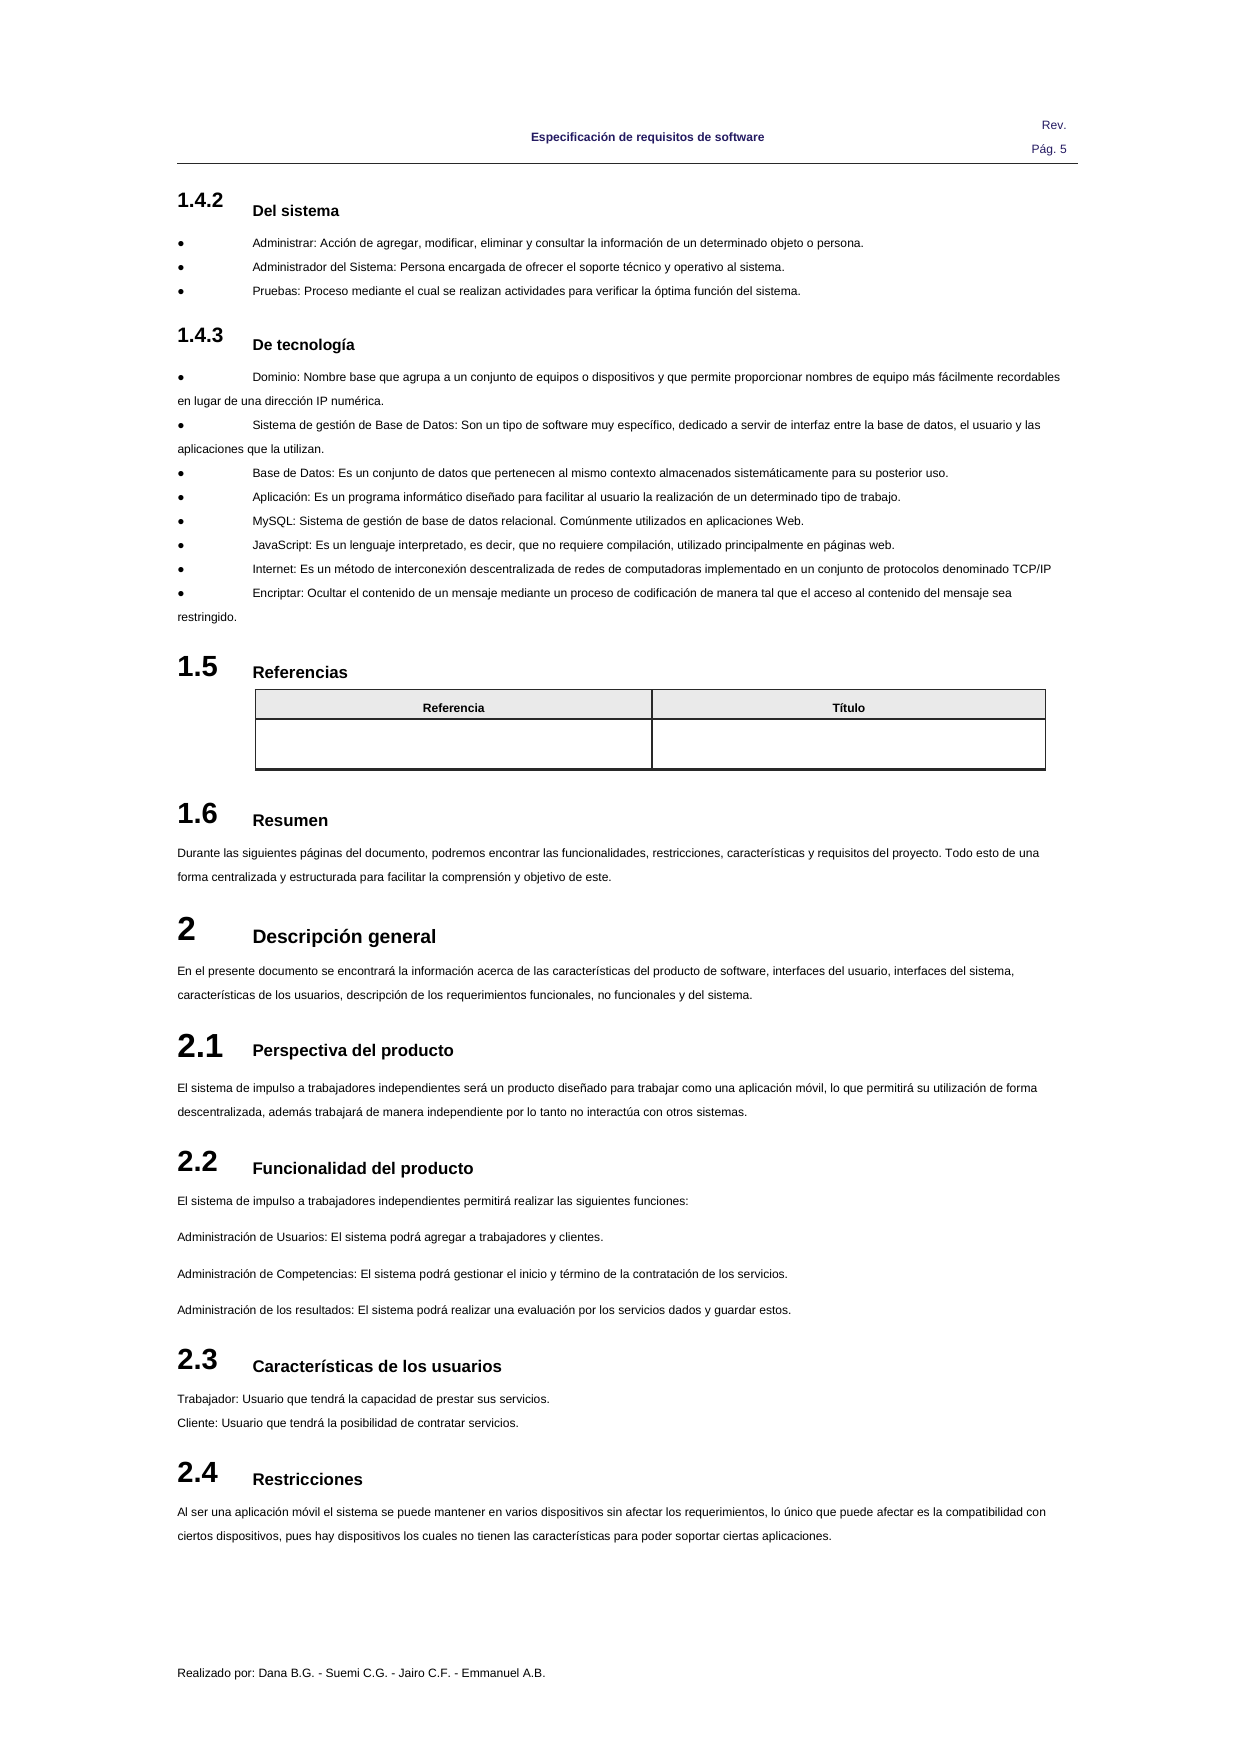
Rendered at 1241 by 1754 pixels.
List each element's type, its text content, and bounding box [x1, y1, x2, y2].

list MySQL: Sistema de gestión de base de datos relacional. Comúnmente utilizados en aplicaciones Web. [177, 504, 1063, 528]
list Administrador del Sistema: Persona encargada de ofrecer el soporte técnico y operativo al sistema. [177, 250, 1063, 274]
list JavaScript: Es un lenguaje interpretado, es decir, que no requiere compilación, utilizado principalmente en páginas web. [177, 528, 1063, 552]
list Administrar: Acción de agregar, modificar, eliminar y consultar la información de un determinado objeto o persona. [177, 226, 1063, 250]
list Del sistema [177, 188, 1063, 219]
table_cell [256, 720, 651, 768]
list Dominio: Nombre base que agrupa a un conjunto de equipos o dispositivos y que permite proporcionar nombres de equipo más fácilmente recordables en lugar de una dirección IP numérica. [177, 360, 1063, 408]
text Administración de Competencias: El sistema podrá gestionar el inicio y término de la contratación de los servicios. [177, 1257, 1063, 1281]
list Pruebas: Proceso mediante el cual se realizan actividades para verificar la óptima función del sistema. [177, 274, 1063, 298]
list Internet: Es un método de interconexión descentralizada de redes de computadoras implementado en un conjunto de protocolos denominado TCP/IP [177, 552, 1063, 576]
table_header Título [653, 690, 1045, 718]
list Resumen [177, 796, 1063, 830]
text Cliente: Usuario que tendrá la posibilidad de contratar servicios. [177, 1406, 1063, 1430]
text Administración de los resultados: El sistema podrá realizar una evaluación por los servicios dados y guardar estos. [177, 1293, 1063, 1317]
list Aplicación: Es un programa informático diseñado para facilitar al usuario la realización de un determinado tipo de trabajo. [177, 480, 1063, 504]
list Referencias [177, 649, 1063, 682]
text Administración de Usuarios: El sistema podrá agregar a trabajadores y clientes. [177, 1220, 1063, 1244]
table_cell [653, 720, 1045, 768]
table_header Referencia [256, 690, 651, 718]
text Trabajador: Usuario que tendrá la capacidad de prestar sus servicios. [177, 1382, 1063, 1406]
list Sistema de gestión de Base de Datos: Son un tipo de software muy específico, dedicado a servir de interfaz entre la base de datos, el usuario y las aplicaciones que la utilizan. [177, 408, 1063, 456]
text El sistema de impulso a trabajadores independientes permitirá realizar las siguientes funciones: [177, 1184, 1063, 1208]
list Funcionalidad del producto [177, 1144, 1063, 1178]
list Base de Datos: Es un conjunto de datos que pertenecen al mismo contexto almacenados sistemáticamente para su posterior uso. [177, 456, 1063, 480]
text El sistema de impulso a trabajadores independientes será un producto diseñado para trabajar como una aplicación móvil, lo que permitirá su utilización de forma descentralizada, además trabajará de manera independiente por lo tanto no interactúa con otros sistemas. [177, 1071, 1063, 1119]
list Encriptar: Ocultar el contenido de un mensaje mediante un proceso de codificación de manera tal que el acceso al contenido del mensaje sea restringido. [177, 576, 1063, 624]
list Restricciones [177, 1455, 1063, 1489]
list Descripción general [177, 909, 1063, 947]
text Al ser una aplicación móvil el sistema se puede mantener en varios dispositivos sin afectar los requerimientos, lo único que puede afectar es la compatibilidad con ciertos dispositivos, pues hay dispositivos los cuales no tienen las características para poder soportar ciertas aplicaciones. [177, 1495, 1063, 1543]
text En el presente documento se encontrará la información acerca de las características del producto de software, interfaces del usuario, interfaces del sistema, características de los usuarios, descripción de los requerimientos funcionales, no funcionales y del sistema. [177, 954, 1063, 1002]
list Características de los usuarios [177, 1342, 1063, 1376]
list De tecnología [177, 323, 1063, 354]
list Perspectiva del producto [177, 1027, 1063, 1065]
text Durante las siguientes páginas del documento, podremos encontrar las funcionalidades, restricciones, características y requisitos del proyecto. Todo esto de una forma centralizada y estructurada para facilitar la comprensión y objetivo de este. [177, 836, 1063, 884]
